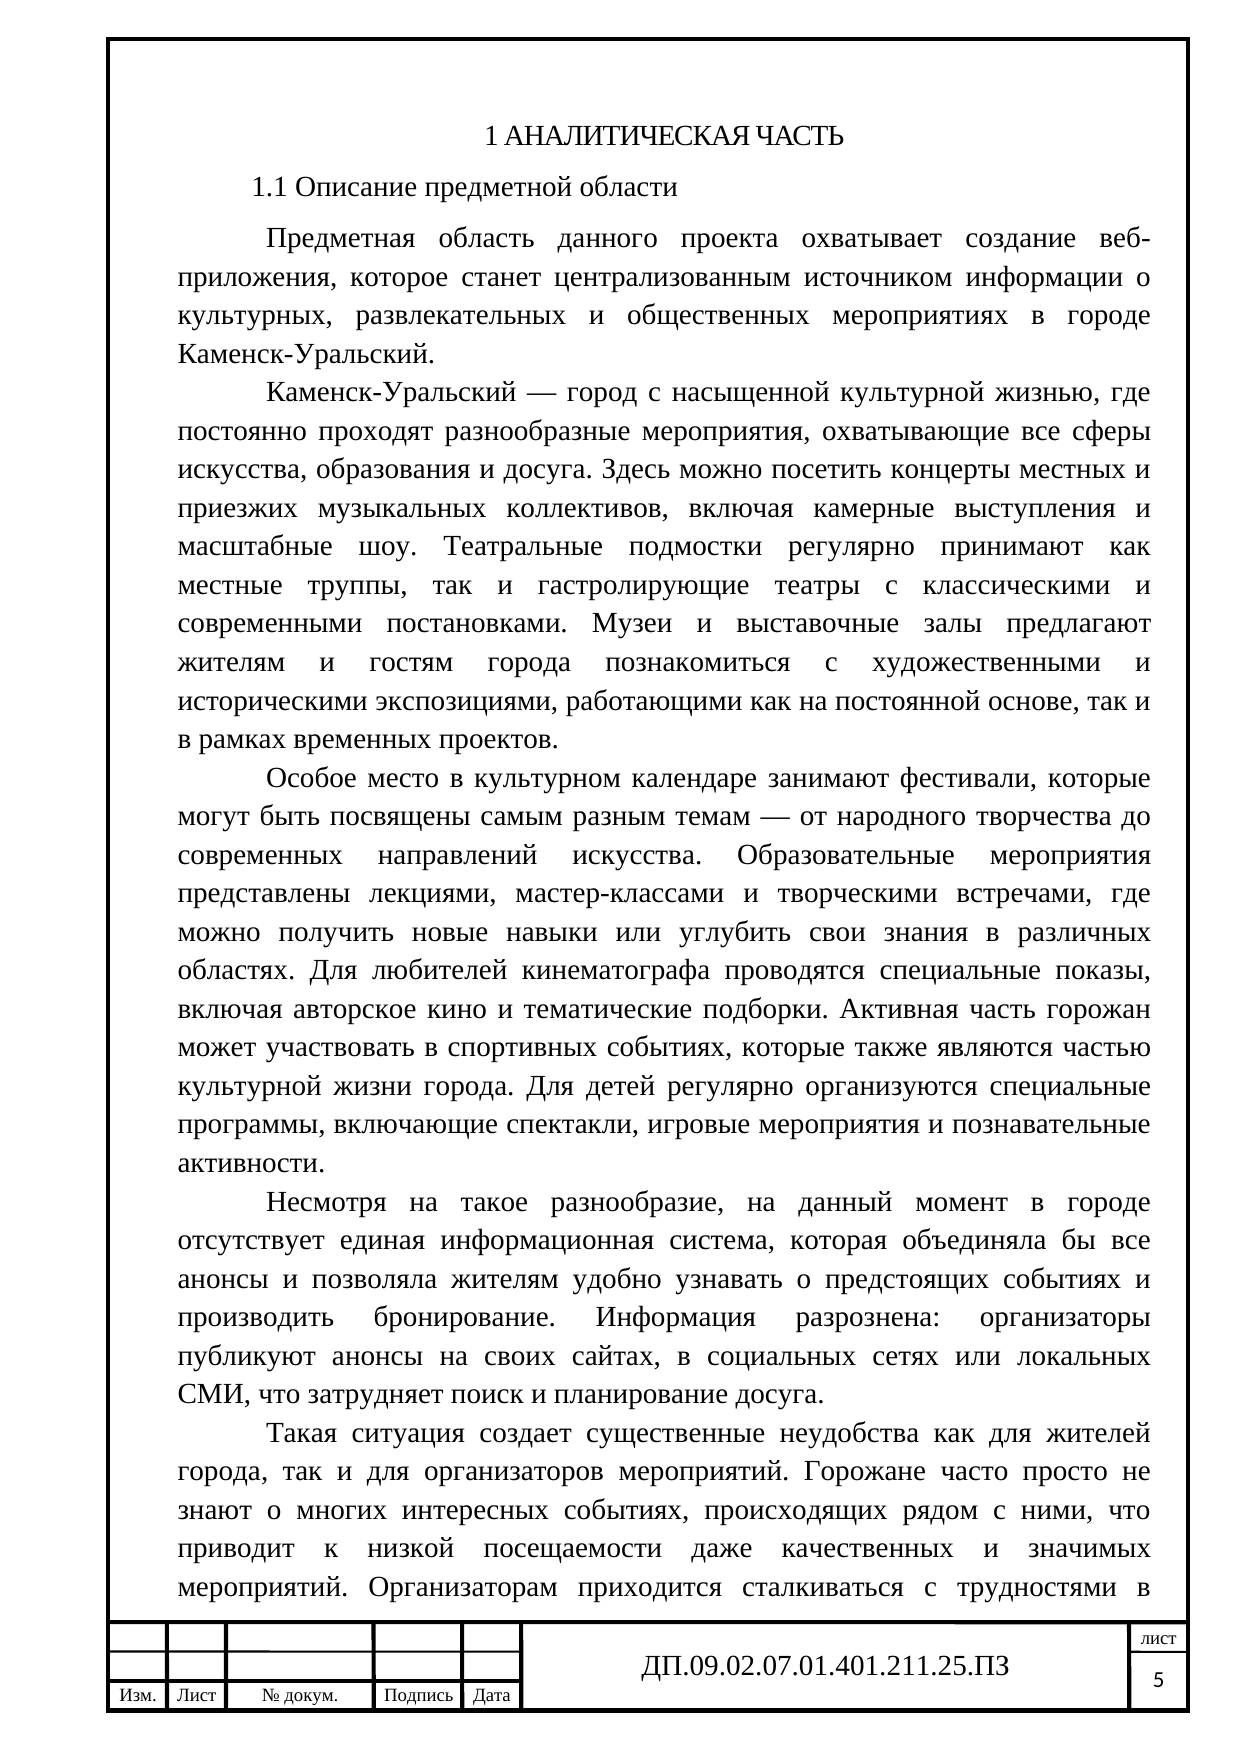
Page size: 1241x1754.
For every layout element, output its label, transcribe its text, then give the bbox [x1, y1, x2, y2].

text Каменск-Уральский — город с насыщенной культурной жизнью, где постоянно проходят разнообразные мероприятия, охватывающие все сферы искусства, образования и досуга. Здесь можно посетить концерты местных и приезжих музыкальных коллективов, включая камерные выступления и масштабные шоу. Театральные подмостки регулярно принимают как местные труппы, так и гастролирующие театры с классическими и современными постановками. Музеи и выставочные залы предлагают жителям и гостям города познакомиться с художественными и историческими экспозициями, работающими как на постоянной основе, так и в рамках временных проектов. [177, 374, 1152, 755]
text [177, 1415, 1152, 1603]
text Несмотря на такое разнообразие, на данный момент в городе отсутствует единая информационная система, которая объединяла бы все анонсы и позволяла жителям удобно узнавать о предстоящих событиях и производить бронирование. Информация разрознена: организаторы публикуют анонсы на своих сайтах, в социальных сетях или локальных СМИ, что затрудняет поиск и планирование досуга. [177, 1184, 1152, 1410]
subtitle 1 АНАЛИТИЧЕСКАЯ ЧАСТЬ [177, 118, 1152, 152]
text Особое место в культурном календаре занимают фестивали, которые могут быть посвящены самым разным темам — от народного творчества до современных направлений искусства. Образовательные мероприятия представлены лекциями, мастер-классами и творческими встречами, где можно получить новые навыки или углубить свои знания в различных областях. Для любителей кинематографа проводятся специальные показы, включая авторское кино и тематические подборки. Активная часть горожан может участвовать в спортивных событиях, которые также являются частью культурной жизни города. Для детей регулярно организуются специальные программы, включающие спектакли, игровые мероприятия и познавательные активности. [177, 760, 1152, 1179]
text Предметная область данного проекта охватывает создание веб-приложения, которое станет централизованным источником информации о культурных, развлекательных и общественных мероприятиях в городе Каменск-Уральский. [177, 220, 1152, 369]
subtitle 1.1 Описание предметной области [177, 169, 1152, 203]
